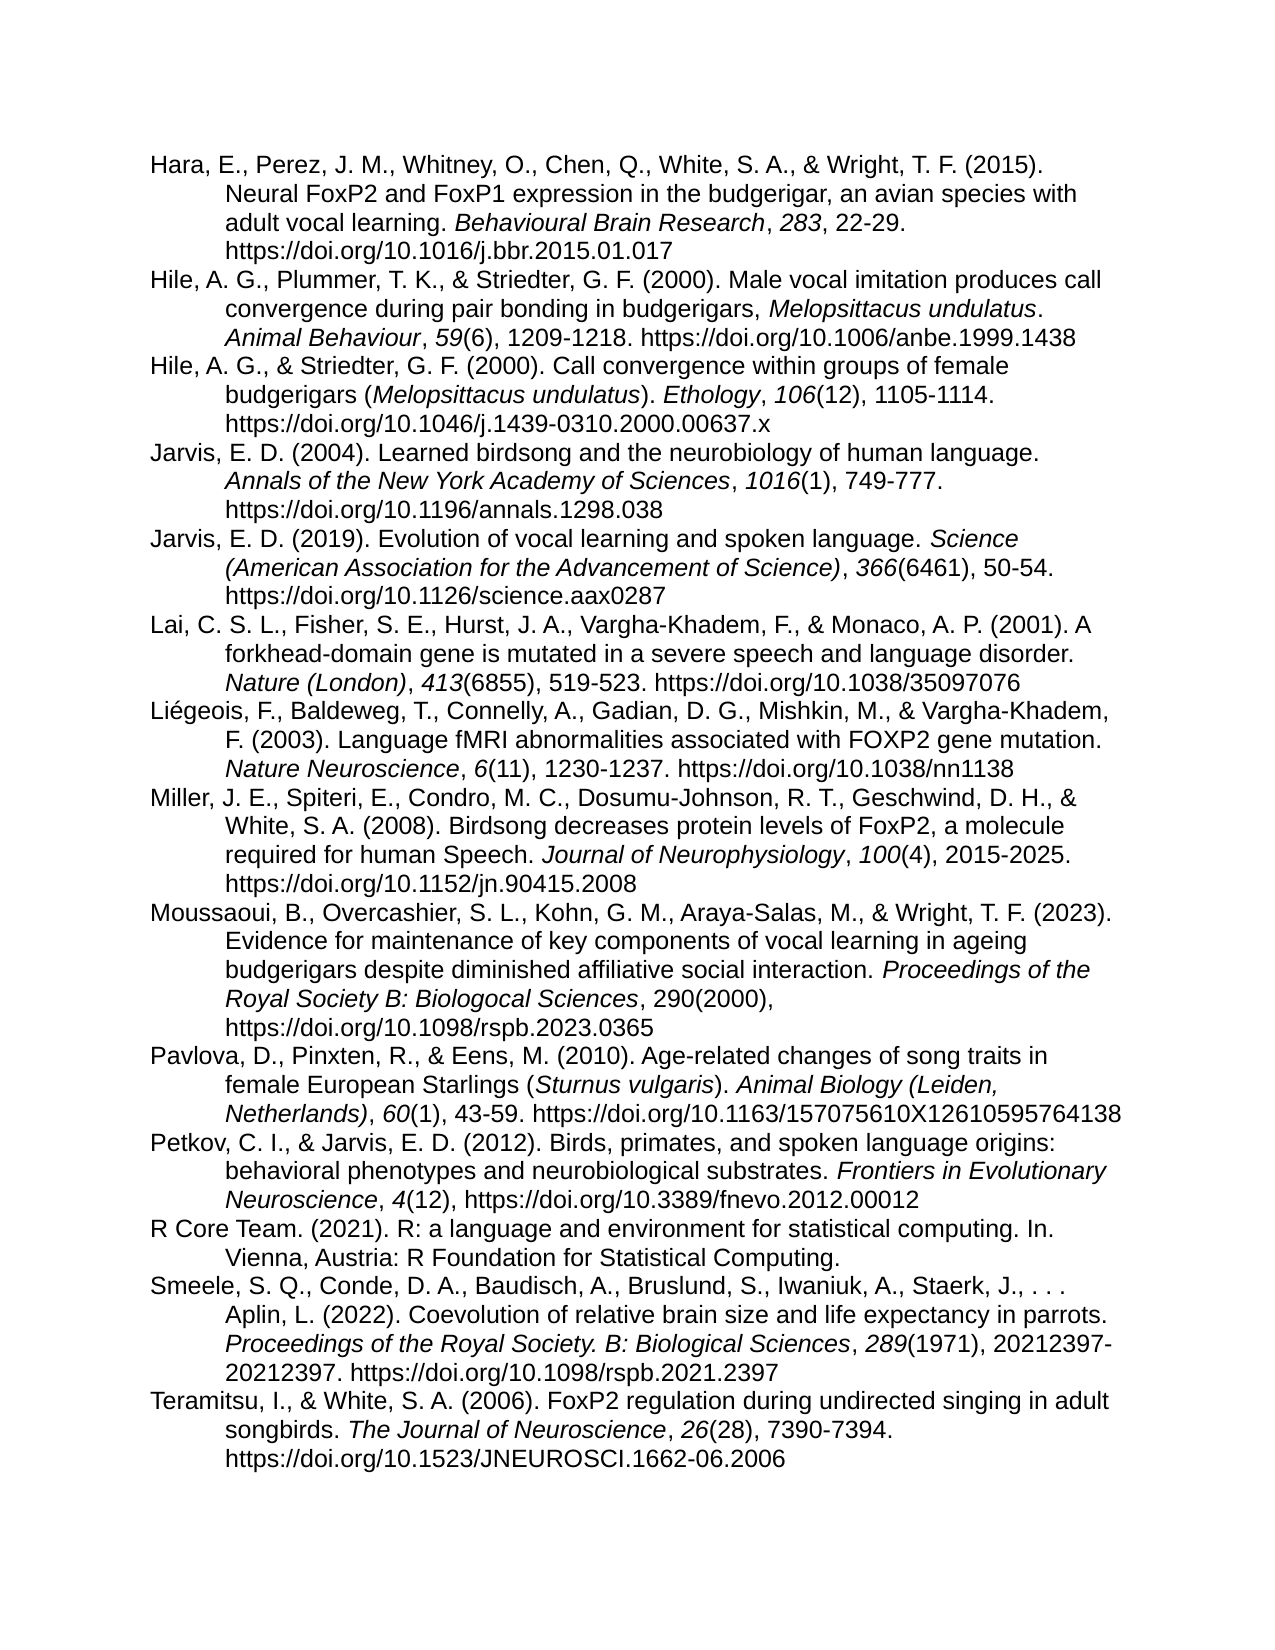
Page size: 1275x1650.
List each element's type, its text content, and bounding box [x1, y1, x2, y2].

text Moussaoui, B., Overcashier, S. L., Kohn, G. M., Araya-Salas, M., & Wright, T. F. (2023). Evidence for maintenance of key components of vocal learning in ageing budgerigars despite diminished affiliative social interaction. Proceedings of the Royal Society B: Biologocal Sciences, 290(2000), https://doi.org/10.1098/rspb.2023.0365 [150, 897, 1125, 1041]
text Jarvis, E. D. (2019). Evolution of vocal learning and spoken language. Science (American Association for the Advancement of Science), 366(6461), 50-54. https://doi.org/10.1126/science.aax0287 [150, 524, 1125, 610]
text Lai, C. S. L., Fisher, S. E., Hurst, J. A., Vargha-Khadem, F., & Monaco, A. P. (2001). A forkhead-domain gene is mutated in a severe speech and language disorder. Nature (London), 413(6855), 519-523. https://doi.org/10.1038/35097076 [150, 610, 1125, 696]
text Miller, J. E., Spiteri, E., Condro, M. C., Dosumu-Johnson, R. T., Geschwind, D. H., & White, S. A. (2008). Birdsong decreases protein levels of FoxP2, a molecule required for human Speech. Journal of Neurophysiology, 100(4), 2015-2025. https://doi.org/10.1152/jn.90415.2008 [150, 782, 1125, 897]
text Hara, E., Perez, J. M., Whitney, O., Chen, Q., White, S. A., & Wright, T. F. (2015). Neural FoxP2 and FoxP1 expression in the budgerigar, an avian species with adult vocal learning. Behavioural Brain Research, 283, 22-29. https://doi.org/10.1016/j.bbr.2015.01.017 [150, 150, 1125, 265]
text Petkov, C. I., & Jarvis, E. D. (2012). Birds, primates, and spoken language origins: behavioral phenotypes and neurobiological substrates. Frontiers in Evolutionary Neuroscience, 4(12), https://doi.org/10.3389/fnevo.2012.00012 [150, 1127, 1125, 1214]
text Hile, A. G., Plummer, T. K., & Striedter, G. F. (2000). Male vocal imitation produces call convergence during pair bonding in budgerigars, Melopsittacus undulatus. Animal Behaviour, 59(6), 1209-1218. https://doi.org/10.1006/anbe.1999.1438 [150, 265, 1125, 351]
text Hile, A. G., & Striedter, G. F. (2000). Call convergence within groups of female budgerigars (Melopsittacus undulatus). Ethology, 106(12), 1105-1114. https://doi.org/10.1046/j.1439-0310.2000.00637.x [150, 351, 1125, 437]
text Smeele, S. Q., Conde, D. A., Baudisch, A., Bruslund, S., Iwaniuk, A., Staerk, J., . . . Aplin, L. (2022). Coevolution of relative brain size and life expectancy in parrots. Proceedings of the Royal Society. B: Biological Sciences, 289(1971), 20212397-20212397. https://doi.org/10.1098/rspb.2021.2397 [150, 1271, 1125, 1386]
text R Core Team. (2021). R: a language and environment for statistical computing. In. Vienna, Austria: R Foundation for Statistical Computing. [150, 1214, 1125, 1271]
text Teramitsu, I., & White, S. A. (2006). FoxP2 regulation during undirected singing in adult songbirds. The Journal of Neuroscience, 26(28), 7390-7394. https://doi.org/10.1523/JNEUROSCI.1662-06.2006 [150, 1386, 1125, 1472]
text Pavlova, D., Pinxten, R., & Eens, M. (2010). Age-related changes of song traits in female European Starlings (Sturnus vulgaris). Animal Biology (Leiden, Netherlands), 60(1), 43-59. https://doi.org/10.1163/157075610X12610595764138 [150, 1041, 1125, 1127]
text Jarvis, E. D. (2004). Learned birdsong and the neurobiology of human language. Annals of the New York Academy of Sciences, 1016(1), 749-777. https://doi.org/10.1196/annals.1298.038 [150, 437, 1125, 524]
text Liégeois, F., Baldeweg, T., Connelly, A., Gadian, D. G., Mishkin, M., & Vargha-Khadem, F. (2003). Language fMRI abnormalities associated with FOXP2 gene mutation. Nature Neuroscience, 6(11), 1230-1237. https://doi.org/10.1038/nn1138 [150, 696, 1125, 782]
